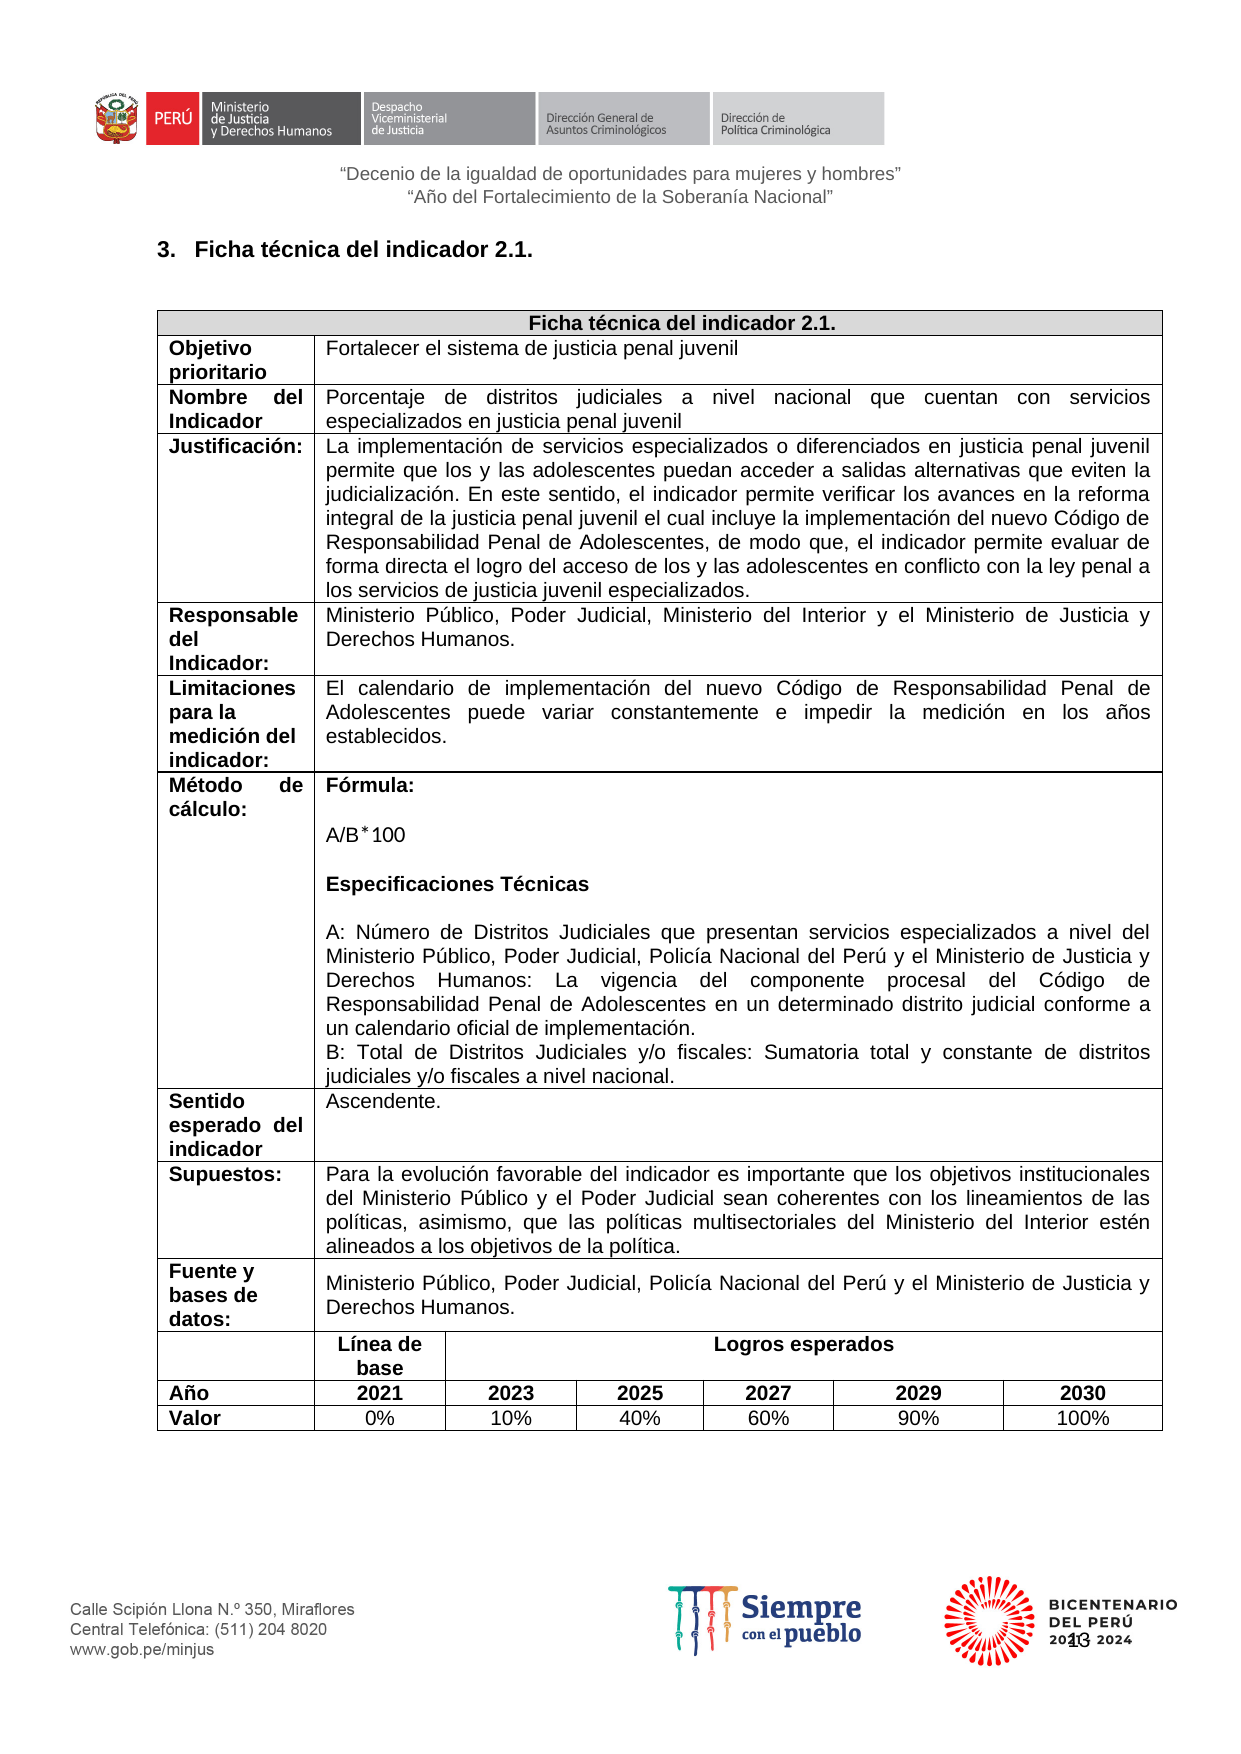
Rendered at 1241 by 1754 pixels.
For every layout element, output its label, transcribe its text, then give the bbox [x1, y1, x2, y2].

table_cell Fortalecer el sistema de justicia penal juvenil [315, 336, 1162, 384]
table_cell Fuente y bases de datos: [158, 1259, 314, 1331]
table_cell 2029 [834, 1381, 1003, 1404]
table_cell [158, 1332, 314, 1379]
table_cell 2027 [704, 1381, 833, 1404]
table_cell Responsable del Indicador: [158, 603, 314, 674]
table_cell Justificación: [158, 434, 314, 602]
table_cell 40% [577, 1406, 703, 1429]
table_cell 0% [315, 1406, 445, 1429]
table_header Ficha técnica del indicador 2.1. [158, 311, 1162, 335]
table_cell El calendario de implementación del nuevo Código de Responsabilidad Penal de Adolescentes puede variar constantemente e impedir la medición en los años establecidos. [315, 676, 1162, 771]
table_cell Porcentaje de distritos judiciales a nivel nacional que cuentan con servicios especializados en justicia penal juvenil [315, 385, 1162, 433]
table_cell Objetivo prioritario [158, 336, 314, 384]
table_cell 100% [1004, 1406, 1162, 1429]
table_cell Valor [158, 1406, 314, 1429]
table_cell Ascendente. [315, 1089, 1162, 1161]
table_cell Fórmula: A/B*100 Especificaciones Técnicas A: Número de Distritos Judiciales que presentan servicios especializados a nivel del Ministerio Público, Poder Judicial, Policía Nacional del Perú y el Ministerio de Justicia y Derechos Humanos: La vigencia del componente procesal del Código de Responsabilidad Penal de Adolescentes en un determinado distrito judicial conforme a un calendario oficial de implementación. B: Total de Distritos Judiciales y/o fiscales: Sumatoria total y constante de distritos judiciales y/o fiscales a nivel nacional. [315, 773, 1162, 1088]
table_cell La implementación de servicios especializados o diferenciados en justicia penal juvenil permite que los y las adolescentes puedan acceder a salidas alternativas que eviten la judicialización. En este sentido, el indicador permite verificar los avances en la reforma integral de la justicia penal juvenil el cual incluye la implementación del nuevo Código de Responsabilidad Penal de Adolescentes, de modo que, el indicador permite evaluar de forma directa el logro del acceso de los y las adolescentes en conflicto con la ley penal a los servicios de justicia juvenil especializados. [315, 434, 1162, 602]
table_cell 10% [446, 1406, 576, 1429]
table_cell Supuestos: [158, 1162, 314, 1258]
table_cell Año [158, 1381, 314, 1404]
table_cell Ministerio Público, Poder Judicial, Policía Nacional del Perú y el Ministerio de Justicia y Derechos Humanos. [315, 1259, 1162, 1331]
table_cell Sentido esperado del indicador [158, 1089, 314, 1161]
picture [1, 0, 1241, 1754]
table_cell Logros esperados [446, 1332, 1162, 1379]
table_cell 2030 [1004, 1381, 1162, 1404]
table_cell 60% [704, 1406, 833, 1429]
list Ficha técnica del indicador 2.1. [157, 236, 1090, 263]
table_cell Limitaciones para la medición del indicador: [158, 676, 314, 771]
table_cell 90% [834, 1406, 1003, 1429]
table_cell 2025 [577, 1381, 703, 1404]
table_cell Línea de base [315, 1332, 445, 1379]
table_cell 2023 [446, 1381, 576, 1404]
table_cell Ministerio Público, Poder Judicial, Ministerio del Interior y el Ministerio de Justicia y Derechos Humanos. [315, 603, 1162, 674]
table_cell Para la evolución favorable del indicador es importante que los objetivos institucionales del Ministerio Público y el Poder Judicial sean coherentes con los lineamientos de las políticas, asimismo, que las políticas multisectoriales del Ministerio del Interior estén alineados a los objetivos de la política. [315, 1162, 1162, 1258]
table_cell Método de cálculo: [158, 773, 314, 1088]
table_cell Nombre del Indicador [158, 385, 314, 433]
table_cell 2021 [315, 1381, 445, 1404]
